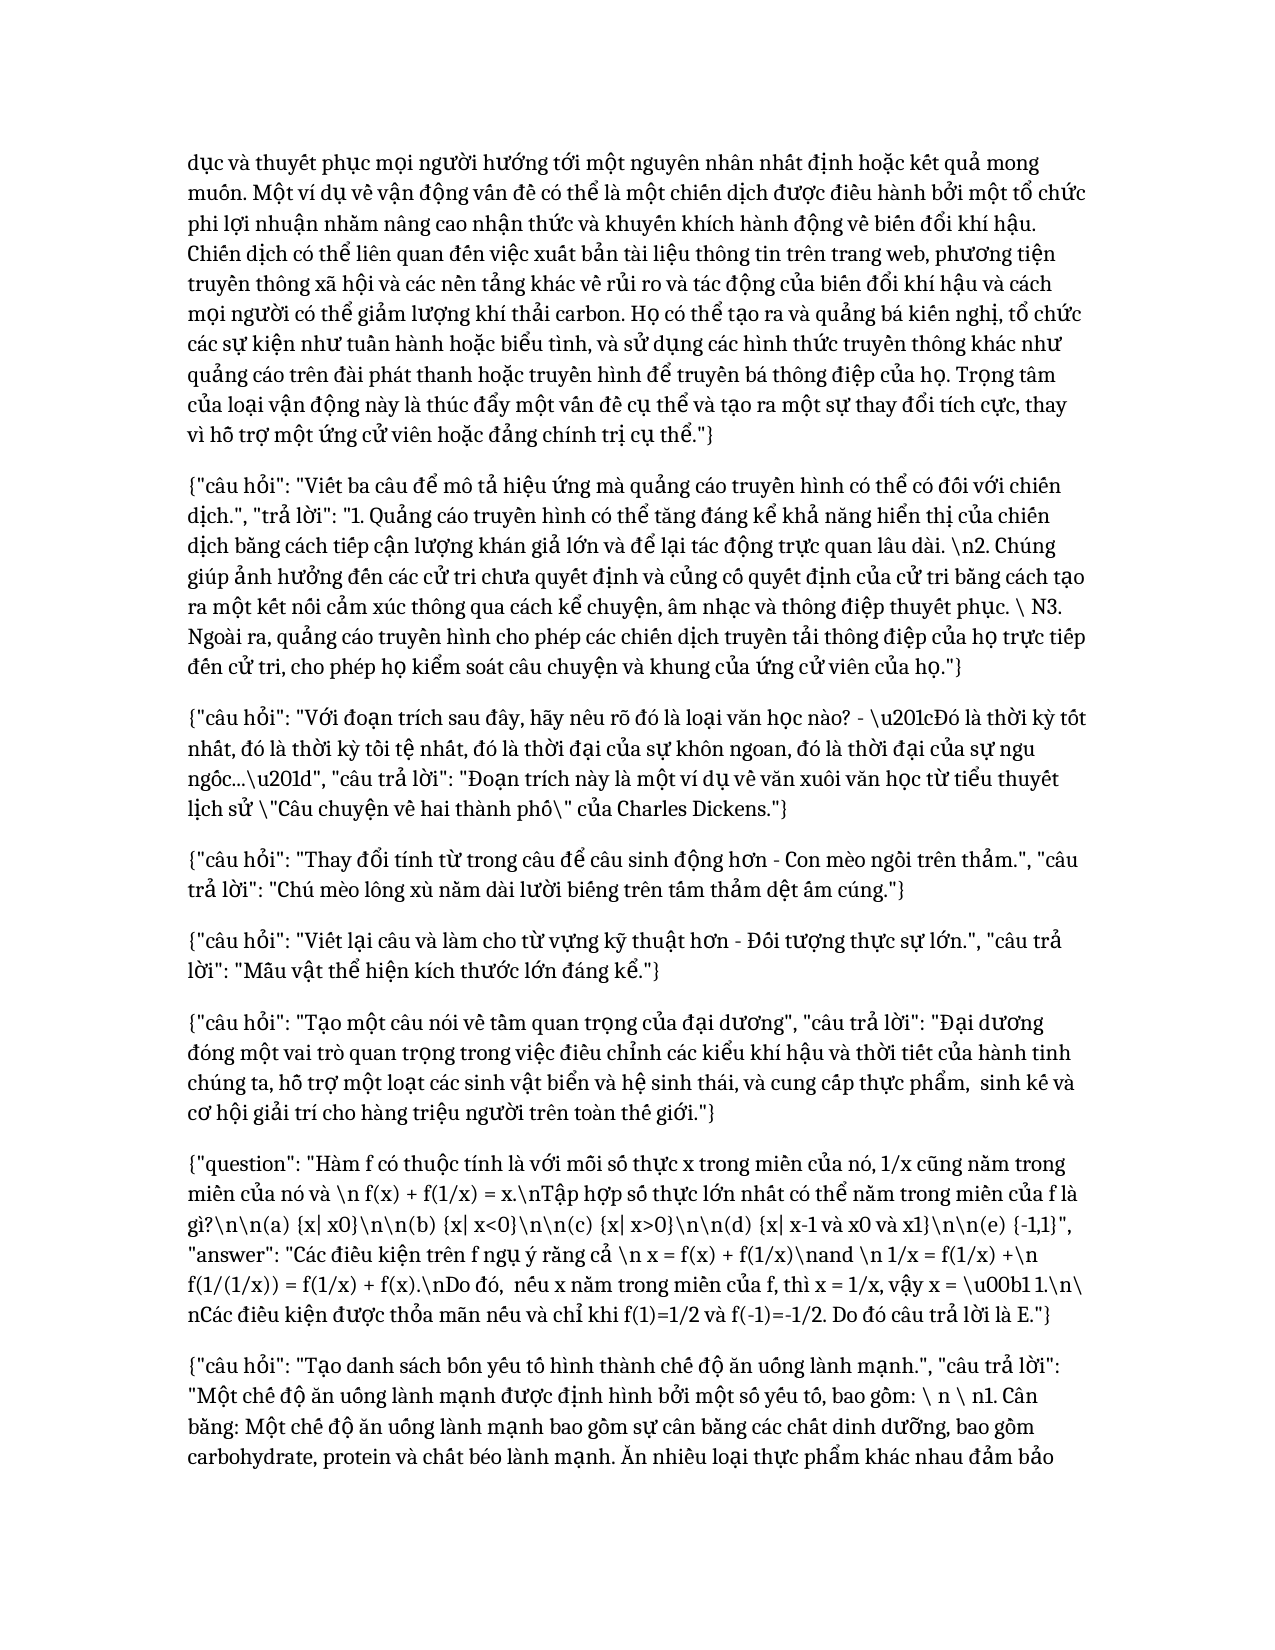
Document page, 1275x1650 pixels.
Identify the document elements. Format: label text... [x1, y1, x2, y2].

text {"câu hỏi": "Viết ba câu để mô tả hiệu ứng mà quảng cáo truyền hình có thể có đối với chiến dịch.", "trả lời": "1. Quảng cáo truyền hình có thể tăng đáng kể khả năng hiển thị của chiến dịch bằng cách tiếp cận lượng khán giả lớn và để lại tác động trực quan lâu dài. \n2. Chúng giúp ảnh hưởng đến các cử tri chưa quyết định và củng cố quyết định của cử tri bằng cách tạo ra một kết nối cảm xúc thông qua cách kể chuyện, âm nhạc và thông điệp thuyết phục. \ N3. Ngoài ra, quảng cáo truyền hình cho phép các chiến dịch truyền tải thông điệp của họ trực tiếp đến cử tri, cho phép họ kiểm soát câu chuyện và khung của ứng cử viên của họ."} [187, 473, 1087, 681]
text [187, 150, 1087, 448]
text {"câu hỏi": "Viết lại câu và làm cho từ vựng kỹ thuật hơn - Đối tượng thực sự lớn.", "câu trả lời": "Mẫu vật thể hiện kích thước lớn đáng kể."} [187, 928, 1087, 985]
text {"câu hỏi": "Tạo một câu nói về tầm quan trọng của đại dương", "câu trả lời": "Đại dương đóng một vai trò quan trọng trong việc điều chỉnh các kiểu khí hậu và thời tiết của hành tinh chúng ta, hỗ trợ một loạt các sinh vật biển và hệ sinh thái, và cung cấp thực phẩm, sinh kế và cơ hội giải trí cho hàng triệu người trên toàn thế giới."} [187, 1009, 1087, 1126]
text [187, 1353, 1087, 1470]
text {"câu hỏi": "Thay đổi tính từ trong câu để câu sinh động hơn - Con mèo ngồi trên thảm.", "câu trả lời": "Chú mèo lông xù nằm dài lười biếng trên tấm thảm dệt ấm cúng."} [187, 847, 1087, 903]
text {"câu hỏi": "Với đoạn trích sau đây, hãy nêu rõ đó là loại văn học nào? - \u201cĐó là thời kỳ tốt nhất, đó là thời kỳ tồi tệ nhất, đó là thời đại của sự khôn ngoan, đó là thời đại của sự ngu ngốc...\u201d", "câu trả lời": "Đoạn trích này là một ví dụ về văn xuôi văn học từ tiểu thuyết lịch sử \"Câu chuyện về hai thành phố\" của Charles Dickens."} [187, 705, 1087, 822]
text {"question": "Hàm f có thuộc tính là với mỗi số thực x trong miền của nó, 1/x cũng nằm trong miền của nó và \n f(x) + f(1/x) = x.\nTập hợp số thực lớn nhất có thể nằm trong miền của f là gì?\n\n(a) {x| x0}\n\n(b) {x| x<0}\n\n(c) {x| x>0}\n\n(d) {x| x-1 và x0 và x1}\n\n(e) {-1,1}", "answer": "Các điều kiện trên f ngụ ý rằng cả \n x = f(x) + f(1/x)\nand \n 1/x = f(1/x) +\n f(1/(1/x)) = f(1/x) + f(x).\nDo đó, nếu x nằm trong miền của f, thì x = 1/x, vậy x = \u00b1 1.\n\nCác điều kiện được thỏa mãn nếu và chỉ khi f(1)=1/2 và f(-1)=-1/2. Do đó câu trả lời là E."} [187, 1151, 1087, 1328]
